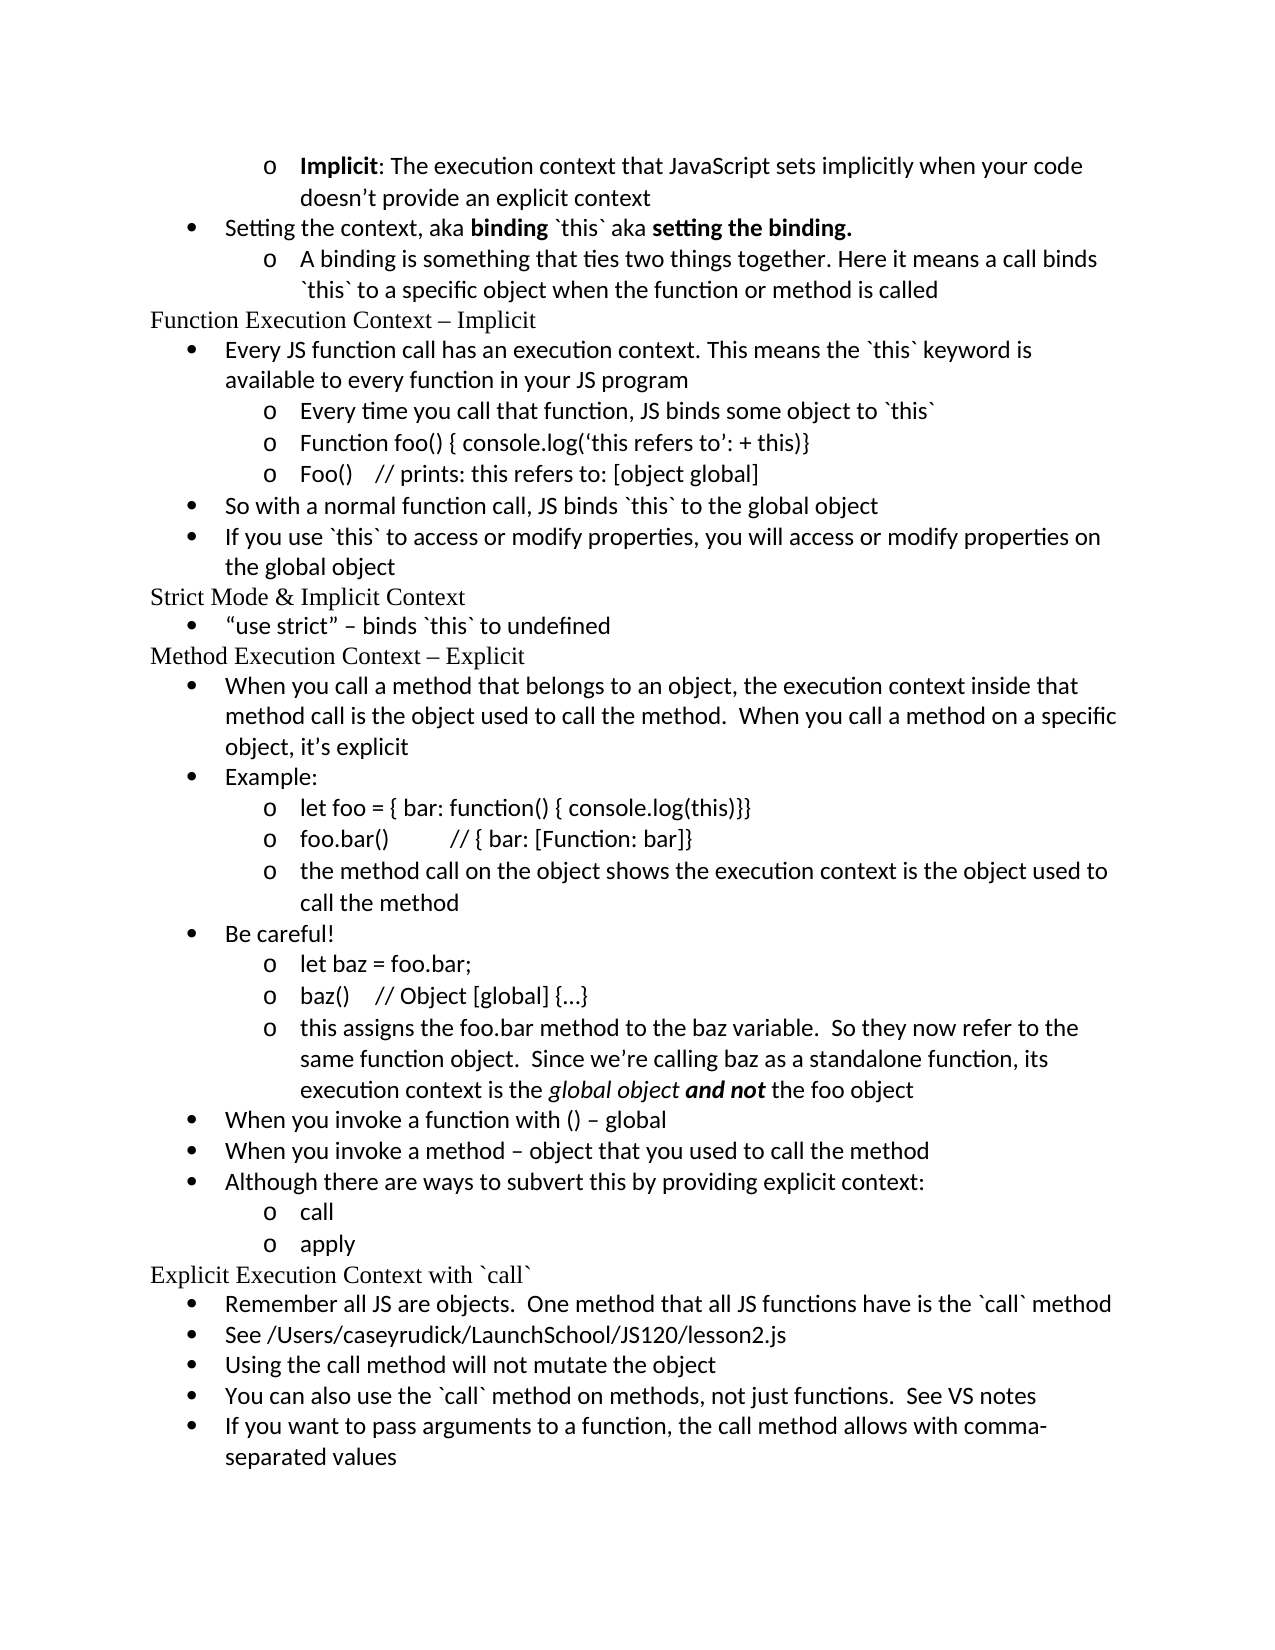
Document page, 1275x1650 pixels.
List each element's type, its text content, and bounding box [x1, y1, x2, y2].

list If you want to pass arguments to a function, the call method allows with comma-separated values [187, 1411, 1125, 1472]
text Explicit Execution Context with `call` [150, 1260, 1125, 1288]
list this assigns the foo.bar method to the baz variable. So they now refer to the same function object. Since we’re calling baz as a standalone function, its execution context is the global object and not the foo object [262, 1012, 1125, 1104]
text Method Execution Context – Explicit [150, 641, 1125, 670]
text Function Execution Context – Implicit [150, 305, 1125, 334]
list call [262, 1196, 1125, 1228]
list “use strict” – binds `this` to undefined [187, 611, 1125, 641]
list Foo() // prints: this refers to: [object global] [262, 458, 1125, 490]
text Strict Mode & Implicit Context [150, 582, 1125, 611]
list let foo = { bar: function() { console.log(this)}} [262, 792, 1125, 824]
list foo.bar() // { bar: [Function: bar]} [262, 824, 1125, 855]
list Every time you call that function, JS binds some object to `this` [262, 395, 1125, 427]
list A binding is something that ties two things together. Here it means a call binds `this` to a specific object when the function or method is called [262, 243, 1125, 305]
list Using the call method will not mutate the object [187, 1349, 1125, 1380]
list Every JS function call has an execution context. This means the `this` keyword is available to every function in your JS program [187, 334, 1125, 395]
list When you invoke a method – object that you used to call the method [187, 1135, 1125, 1166]
list Implicit: The execution context that JavaScript sets implicitly when your code doesn’t provide an explicit context [262, 150, 1125, 212]
list If you use `this` to access or modify properties, you will access or modify properties on the global object [187, 521, 1125, 582]
list You can also use the `call` method on methods, not just functions. See VS notes [187, 1380, 1125, 1411]
list let baz = foo.bar; [262, 948, 1125, 980]
list Function foo() { console.log(‘this refers to’: + this)} [262, 427, 1125, 458]
list baz() // Object [global] {…} [262, 980, 1125, 1012]
list Setting the context, aka binding `this` aka setting the binding. [187, 212, 1125, 243]
list apply [262, 1228, 1125, 1260]
list When you invoke a function with () – global [187, 1104, 1125, 1135]
list So with a normal function call, JS binds `this` to the global object [187, 490, 1125, 521]
list When you call a method that belongs to an object, the execution context inside that method call is the object used to call the method. When you call a method on a specific object, it’s explicit [187, 670, 1125, 761]
list Although there are ways to subvert this by providing explicit context: [187, 1166, 1125, 1196]
list the method call on the object shows the execution context is the object used to call the method [262, 855, 1125, 918]
list Be careful! [187, 918, 1125, 948]
list See /Users/caseyrudick/LaunchSchool/JS120/lesson2.js [187, 1319, 1125, 1349]
list Example: [187, 761, 1125, 792]
list Remember all JS are objects. One method that all JS functions have is the `call` method [187, 1288, 1125, 1319]
